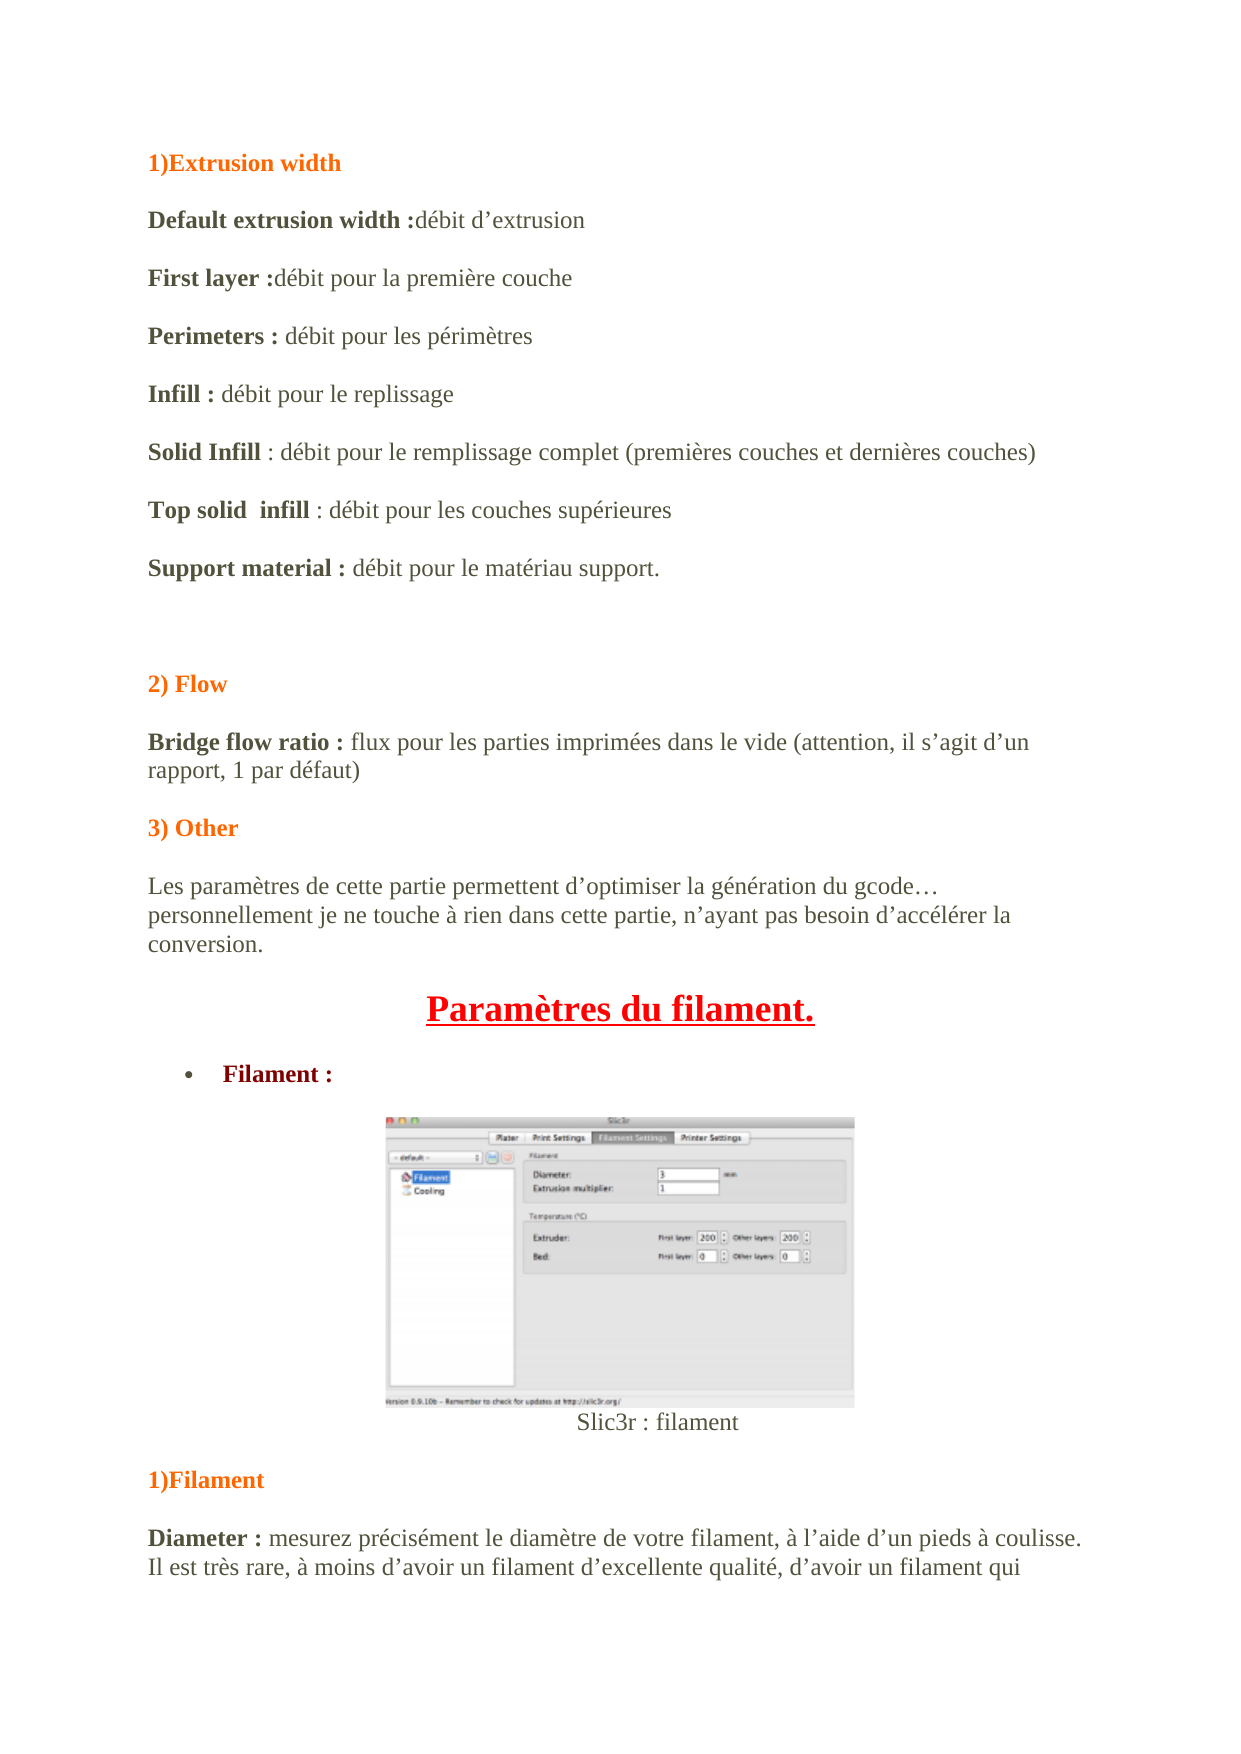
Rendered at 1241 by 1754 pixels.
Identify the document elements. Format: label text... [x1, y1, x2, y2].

text Les paramètres de cette partie permettent d’optimiser la génération du gcode… personnellement je ne touche à rien dans cette partie, n’ayant pas besoin d’accélérer la conversion. [148, 871, 1093, 958]
text Paramètres du filament. [148, 987, 1093, 1030]
text First layer :débit pour la première couche [148, 263, 1093, 292]
text Perimeters : débit pour les périmètres [148, 321, 1093, 350]
picture [385, 1117, 855, 1408]
text 2) Flow [148, 669, 1093, 698]
text 1)Extrusion width [148, 148, 1093, 176]
text Support material : débit pour le matériau support. [148, 553, 1093, 582]
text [148, 1523, 1093, 1581]
text Infill : débit pour le replissage [148, 379, 1093, 408]
text Solid Infill : débit pour le remplissage complet (premières couches et dernières couches) [148, 437, 1093, 466]
text 1)Filament [148, 1465, 1093, 1494]
text Bridge flow ratio : flux pour les parties imprimées dans le vide (attention, il s’agit d’un rapport, 1 par défaut) [148, 727, 1093, 784]
text Top solid infill : débit pour les couches supérieures [148, 495, 1093, 524]
list Filament : [185, 1059, 1093, 1088]
text Slic3r : filament [223, 1407, 1093, 1436]
text 3) Other [148, 813, 1093, 842]
text Default extrusion width :débit d’extrusion [148, 206, 1093, 234]
